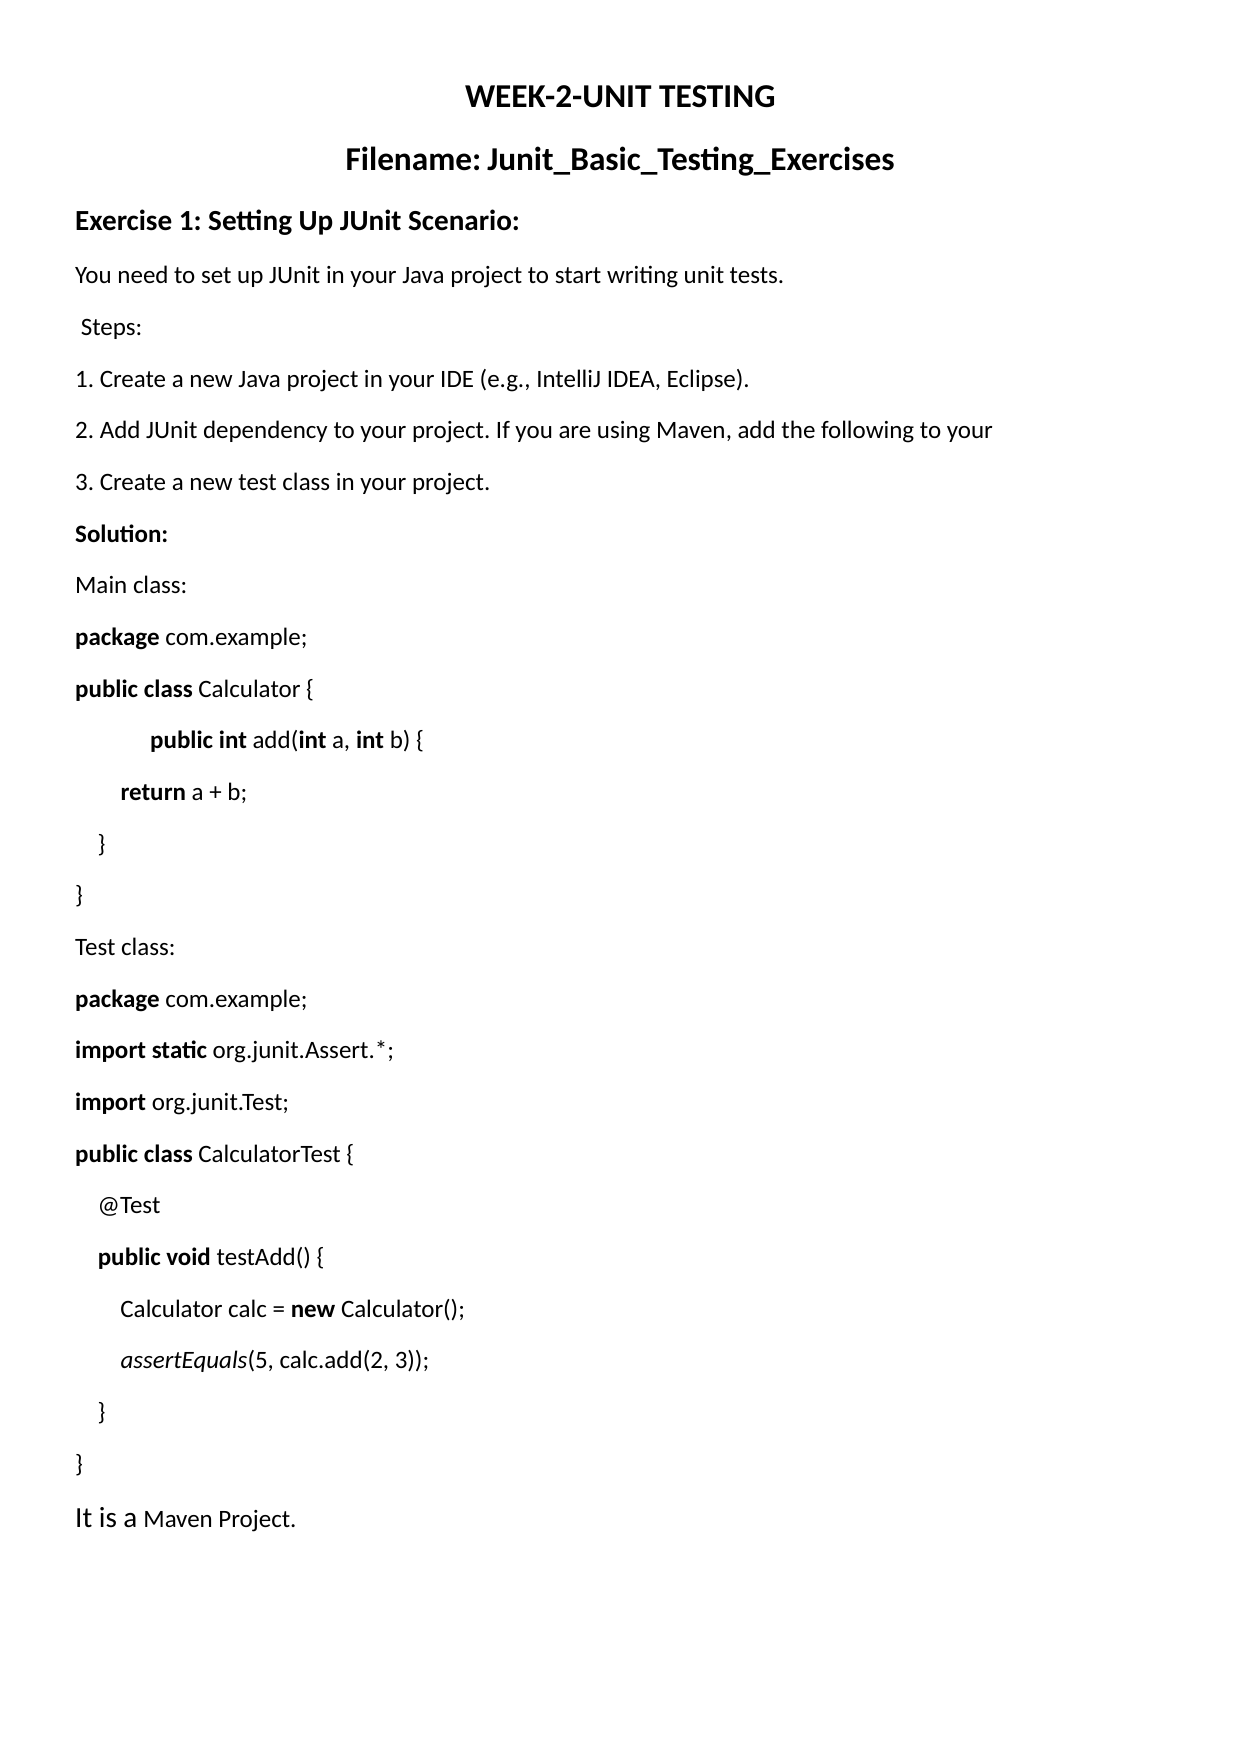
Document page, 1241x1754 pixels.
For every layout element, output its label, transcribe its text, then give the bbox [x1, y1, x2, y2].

text public class Calculator { [75, 673, 1165, 703]
text } [75, 1448, 1165, 1478]
text Exercise 1: Setting Up JUnit Scenario: [75, 202, 1165, 237]
text import org.junit.Test; [75, 1086, 1165, 1117]
text Filename: Junit_Basic_Testing_Exercises [75, 138, 1165, 179]
text Test class: [75, 931, 1165, 962]
text package com.example; [75, 621, 1165, 652]
text return a + b; [75, 776, 1165, 807]
text 1. Create a new Java project in your IDE (e.g., IntelliJ IDEA, Eclipse). [75, 363, 1165, 393]
text } [75, 1396, 1165, 1427]
text public void testAdd() { [75, 1241, 1165, 1272]
text It is a Maven Project. [75, 1499, 1165, 1535]
text You need to set up JUnit in your Java project to start writing unit tests. [75, 259, 1165, 290]
text } [75, 828, 1165, 858]
text import static org.junit.Assert.*; [75, 1034, 1165, 1065]
text 2. Add JUnit dependency to your project. If you are using Maven, add the following to your [75, 414, 1165, 445]
text Steps: [75, 311, 1165, 342]
text public class CalculatorTest { [75, 1138, 1165, 1168]
text WEEK-2-UNIT TESTING [75, 75, 1165, 116]
text public int add(int a, int b) { [75, 724, 1165, 755]
text @Test [75, 1189, 1165, 1220]
text Solution: [75, 518, 1165, 548]
text Main class: [75, 569, 1165, 600]
text } [75, 879, 1165, 910]
text 3. Create a new test class in your project. [75, 466, 1165, 497]
text Calculator calc = new Calculator(); [75, 1293, 1165, 1323]
text assertEquals(5, calc.add(2, 3)); [75, 1344, 1165, 1375]
text package com.example; [75, 983, 1165, 1013]
